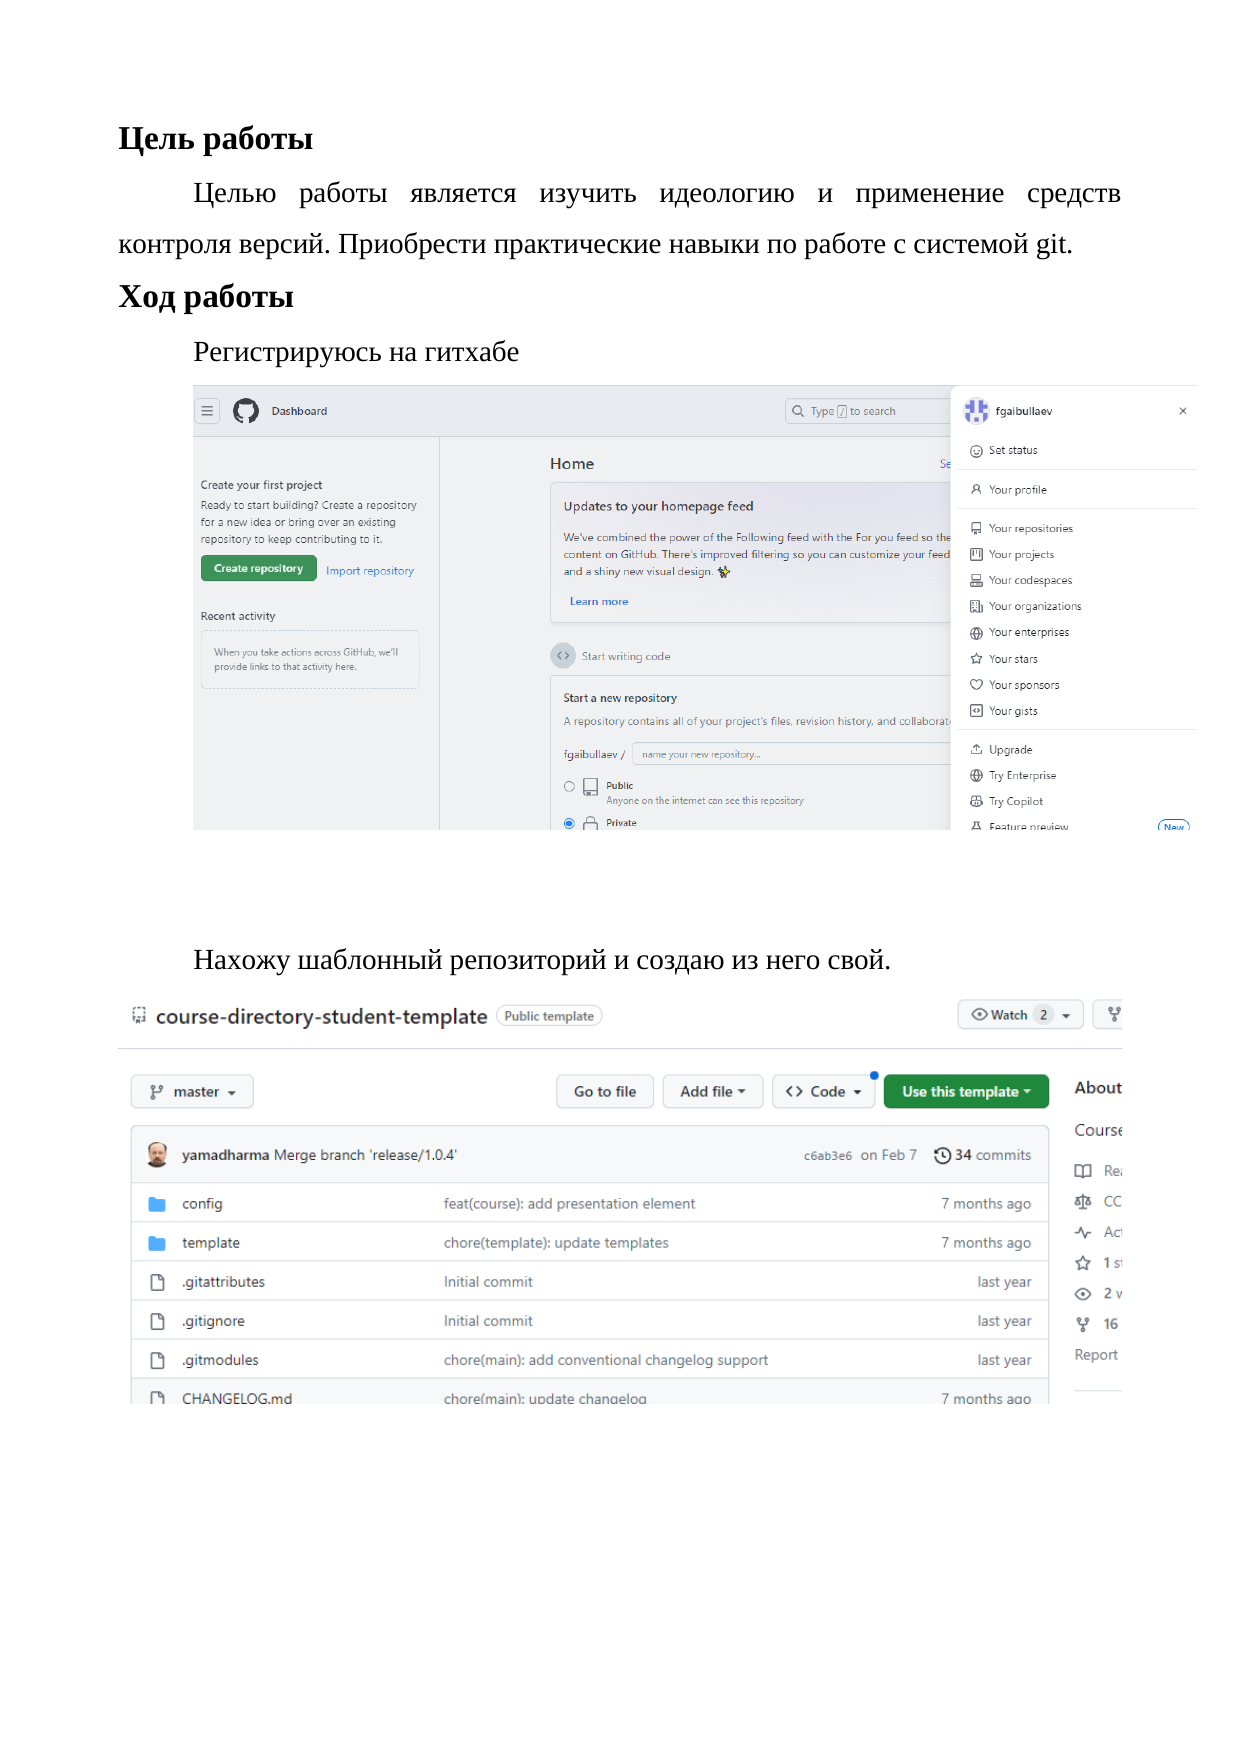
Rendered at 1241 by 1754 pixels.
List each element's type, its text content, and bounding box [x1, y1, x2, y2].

text Нахожу шаблонный репозиторий и создаю из него свой. [118, 942, 1122, 975]
text Регистрируюсь на гитхабе [118, 334, 1122, 367]
text Цель работы [118, 118, 1122, 156]
subtitle Ход работы [118, 276, 1122, 314]
picture [193, 384, 1198, 830]
picture [118, 992, 1123, 1404]
text Целью работы является изучить идеологию и применение средств контроля версий. Приобрести практические навыки по работе с системой git. [118, 176, 1122, 259]
